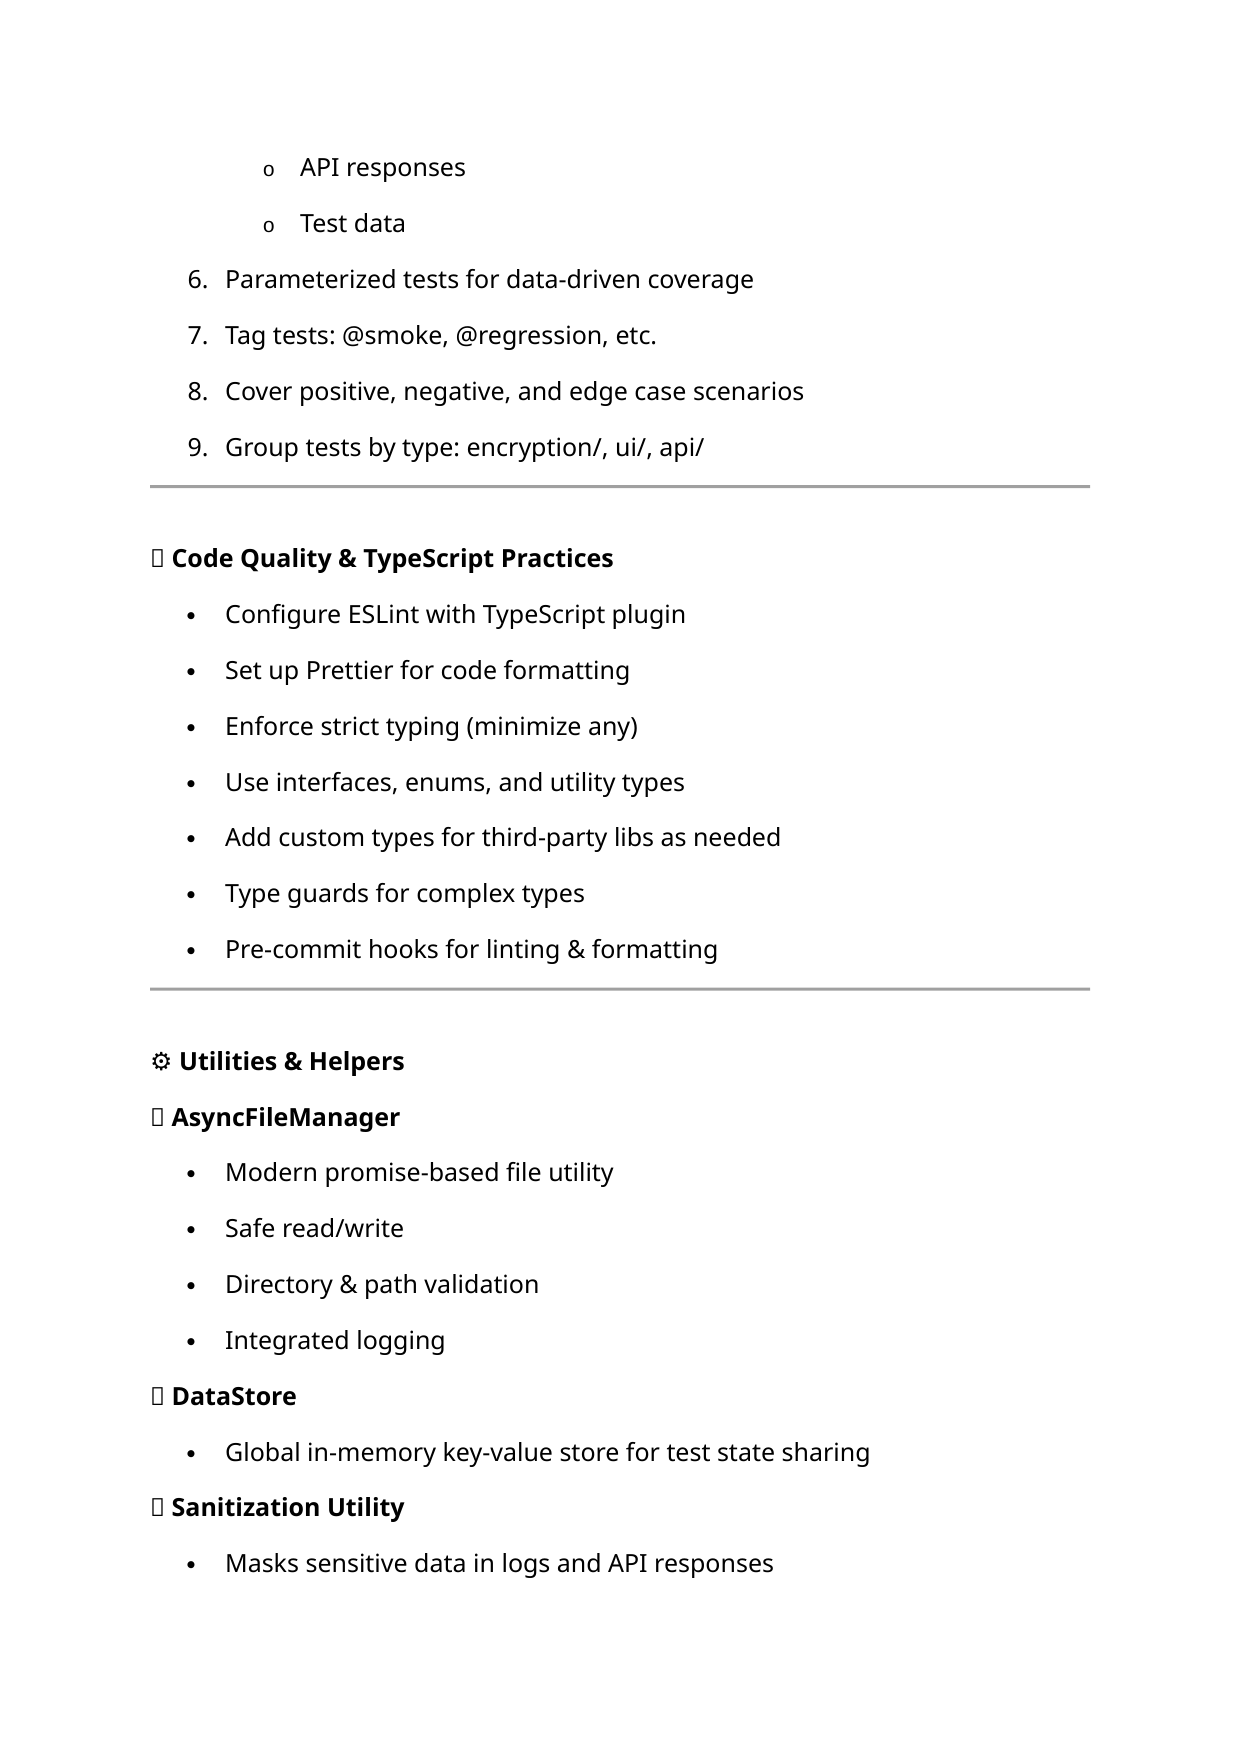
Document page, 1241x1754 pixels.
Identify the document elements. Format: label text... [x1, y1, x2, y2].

text ⚙️ Utilities & Helpers [150, 1043, 1090, 1077]
list Enforce strict typing (minimize any) [187, 708, 1090, 742]
list Masks sensitive data in logs and API responses [187, 1546, 1090, 1580]
list Safe read/write [187, 1211, 1090, 1245]
text ✅ DataStore [150, 1378, 1090, 1412]
text ✅ AsyncFileManager [150, 1099, 1090, 1133]
list Configure ESLint with TypeScript plugin [187, 597, 1090, 631]
list Type guards for complex types [187, 876, 1090, 910]
list Directory & path validation [187, 1267, 1090, 1301]
list Integrated logging [187, 1322, 1090, 1357]
list Cover positive, negative, and edge case scenarios [187, 373, 1090, 407]
list Add custom types for third-party libs as needed [187, 820, 1090, 854]
list Test data [262, 206, 1090, 240]
list Parameterized tests for data-driven coverage [187, 262, 1090, 296]
list Pre-commit hooks for linting & formatting [187, 932, 1090, 966]
list API responses [262, 150, 1090, 184]
list Set up Prettier for code formatting [187, 652, 1090, 687]
list Modern promise-based file utility [187, 1155, 1090, 1189]
text ✅ Sanitization Utility [150, 1490, 1090, 1524]
text 🧼 Code Quality & TypeScript Practices [150, 541, 1090, 575]
list Tag tests: @smoke, @regression, etc. [187, 317, 1090, 352]
list Group tests by type: encryption/, ui/, api/ [187, 429, 1090, 463]
list Global in-memory key-value store for test state sharing [187, 1434, 1090, 1468]
list Use interfaces, enums, and utility types [187, 764, 1090, 798]
